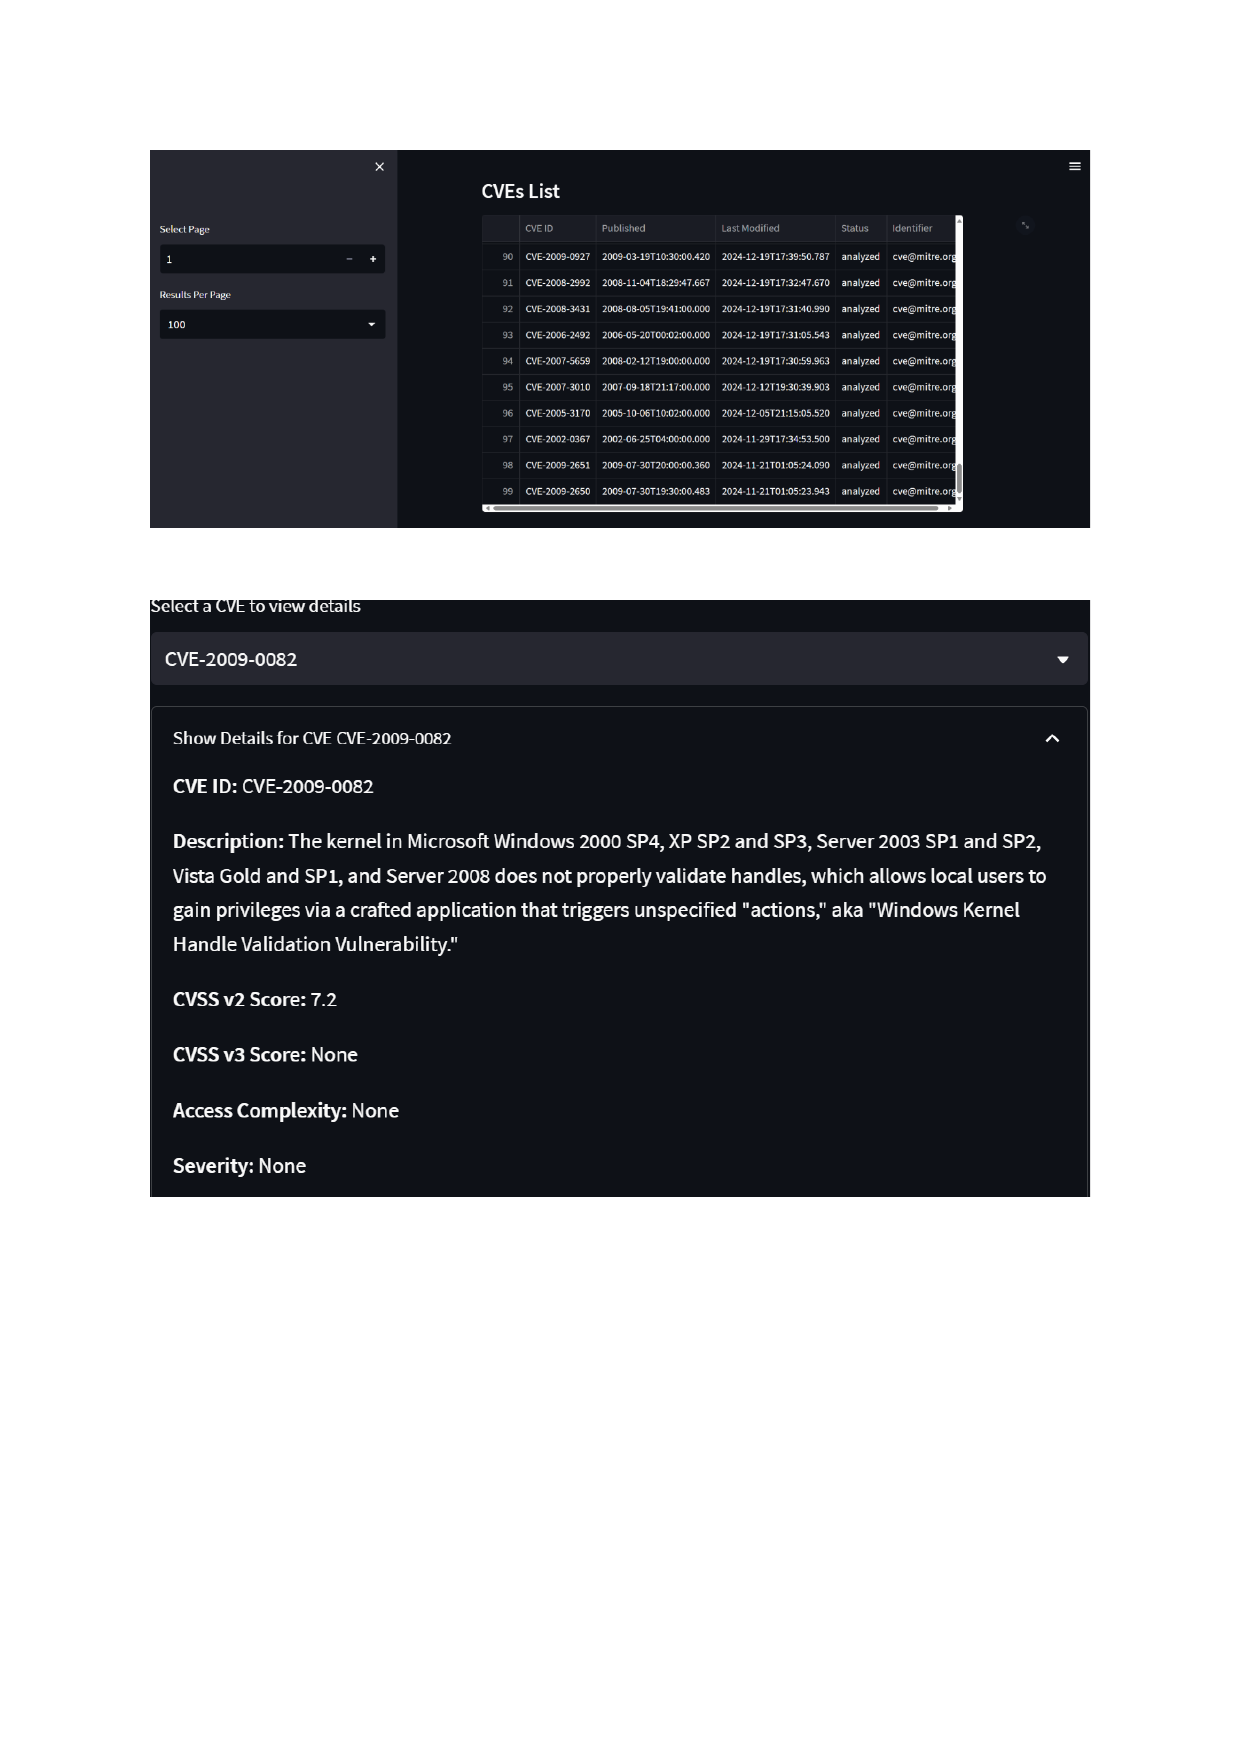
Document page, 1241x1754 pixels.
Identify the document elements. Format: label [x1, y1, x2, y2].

picture [150, 150, 1091, 528]
picture [150, 600, 1091, 1197]
